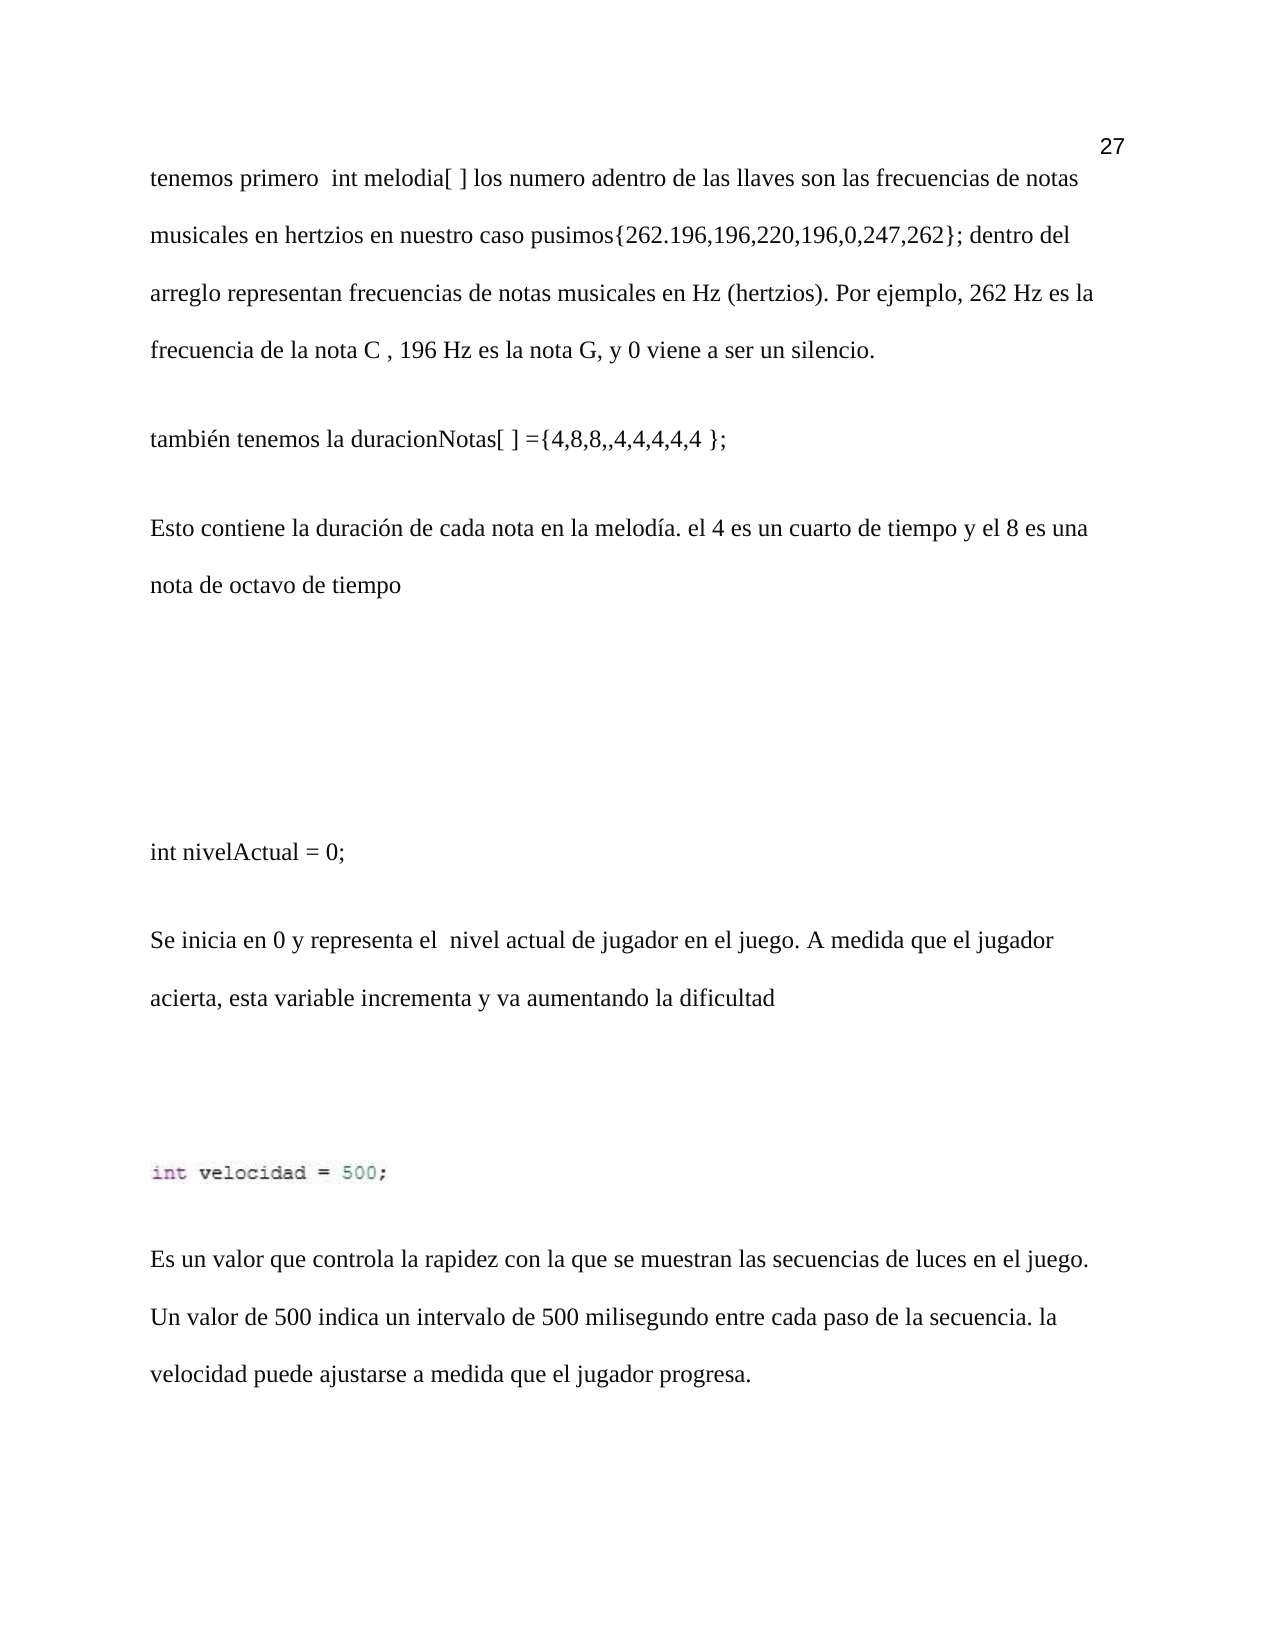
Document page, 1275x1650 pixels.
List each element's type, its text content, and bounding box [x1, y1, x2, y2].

text Se inicia en 0 y representa el nivel actual de jugador en el juego. A medida que el jugador acierta, esta variable incrementa y va aumentando la dificultad [150, 926, 1125, 1012]
text también tenemos la duracionNotas[ ] ={4,8,8,,4,4,4,4,4 }; [150, 424, 1125, 453]
text int nivelActual = 0; [150, 837, 1125, 866]
text tenemos primero int melodia[ ] los numero adentro de las llaves son las frecuencias de notas musicales en hertzios en nuestro caso pusimos{262.196,196,220,196,0,247,262}; dentro del arreglo representan frecuencias de notas musicales en Hz (hertzios). Por ejemplo, 262 Hz es la frecuencia de la nota C , 196 Hz es la nota G, y 0 viene a ser un silencio. [150, 163, 1125, 364]
text Esto contiene la duración de cada nota en la melodía. el 4 es un cuarto de tiempo y el 8 es una nota de octavo de tiempo [150, 513, 1125, 599]
picture [150, 1160, 400, 1184]
text Es un valor que controla la rapidez con la que se muestran las secuencias de luces en el juego. Un valor de 500 indica un intervalo de 500 milisegundo entre cada paso de la secuencia. la velocidad puede ajustarse a medida que el jugador progresa. [150, 1244, 1125, 1388]
